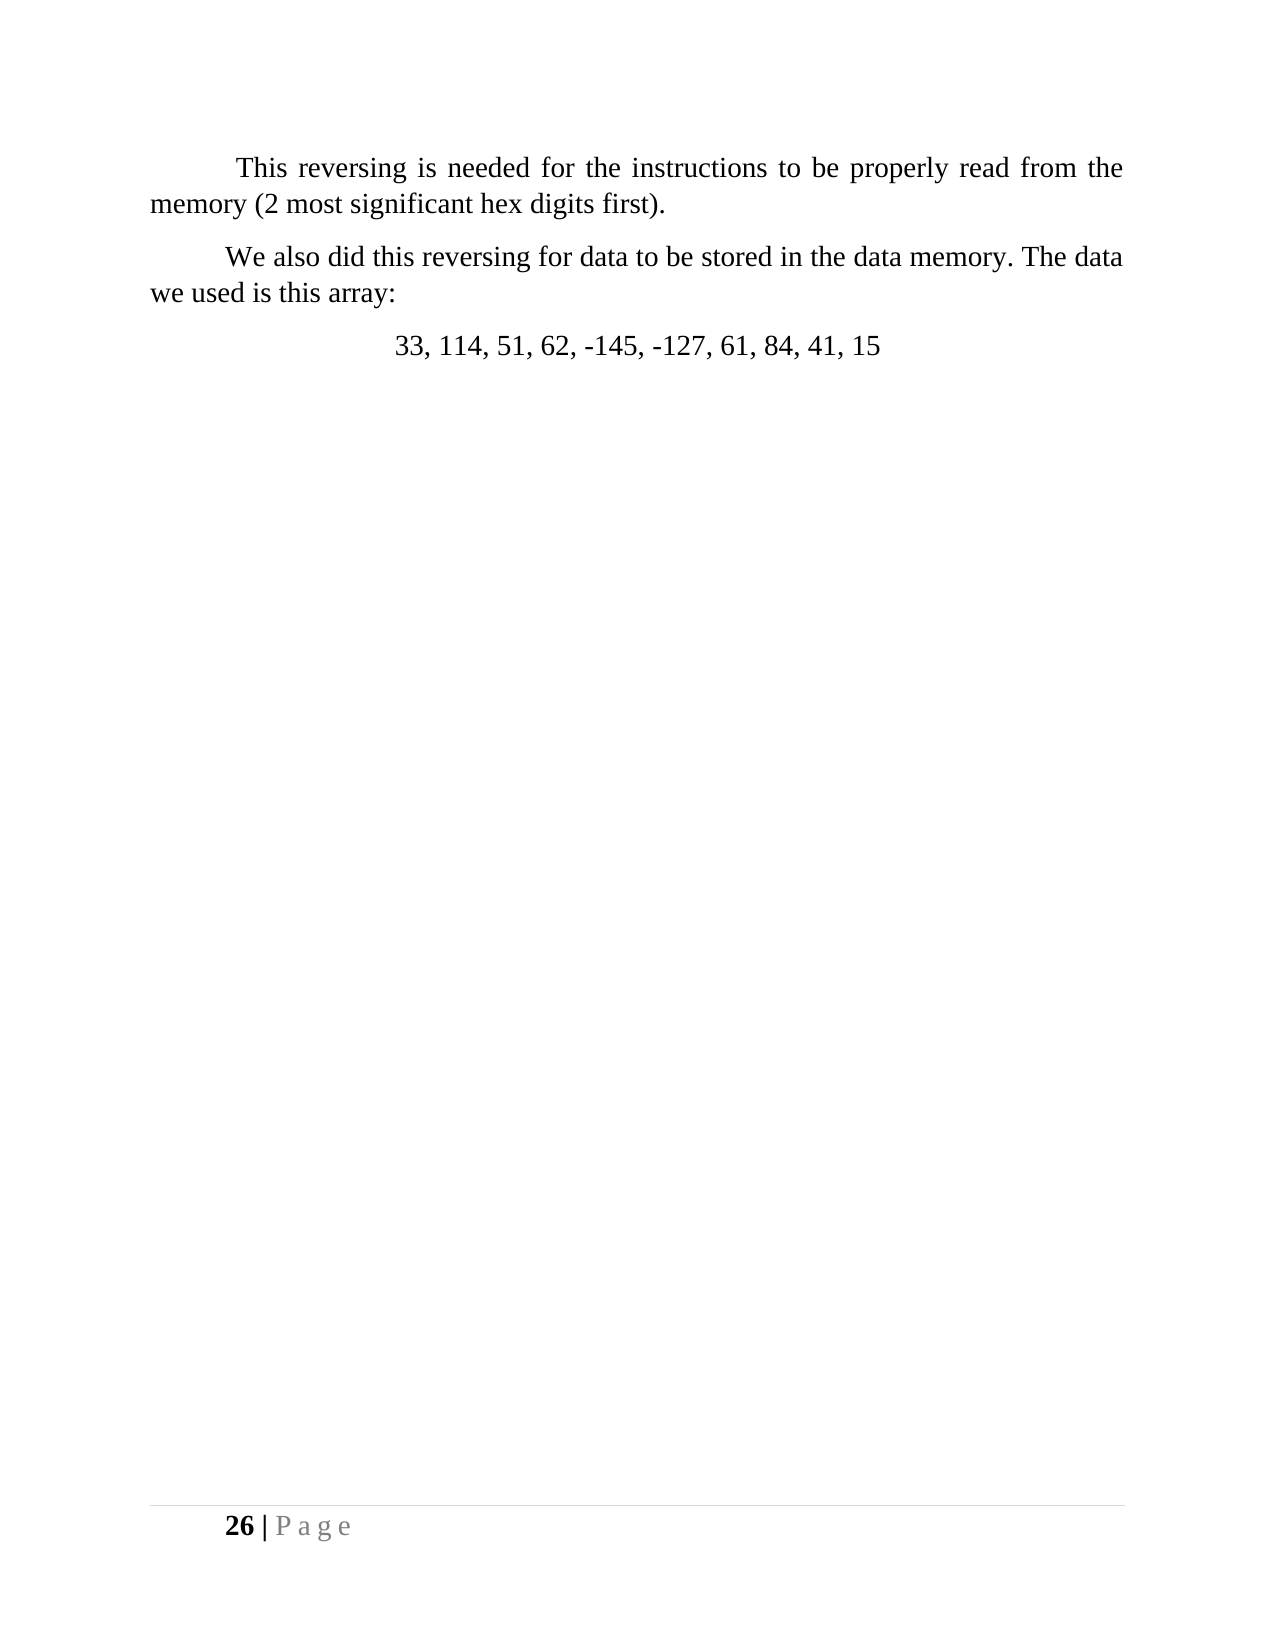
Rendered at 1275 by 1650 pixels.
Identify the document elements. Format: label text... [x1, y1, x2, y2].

text We also did this reversing for data to be stored in the data memory. The data we used is this array: [150, 239, 1125, 309]
text This reversing is needed for the instructions to be properly read from the memory (2 most significant hex digits first). [150, 150, 1125, 220]
text 33, 114, 51, 62, -145, -127, 61, 84, 41, 15 [150, 328, 1125, 361]
